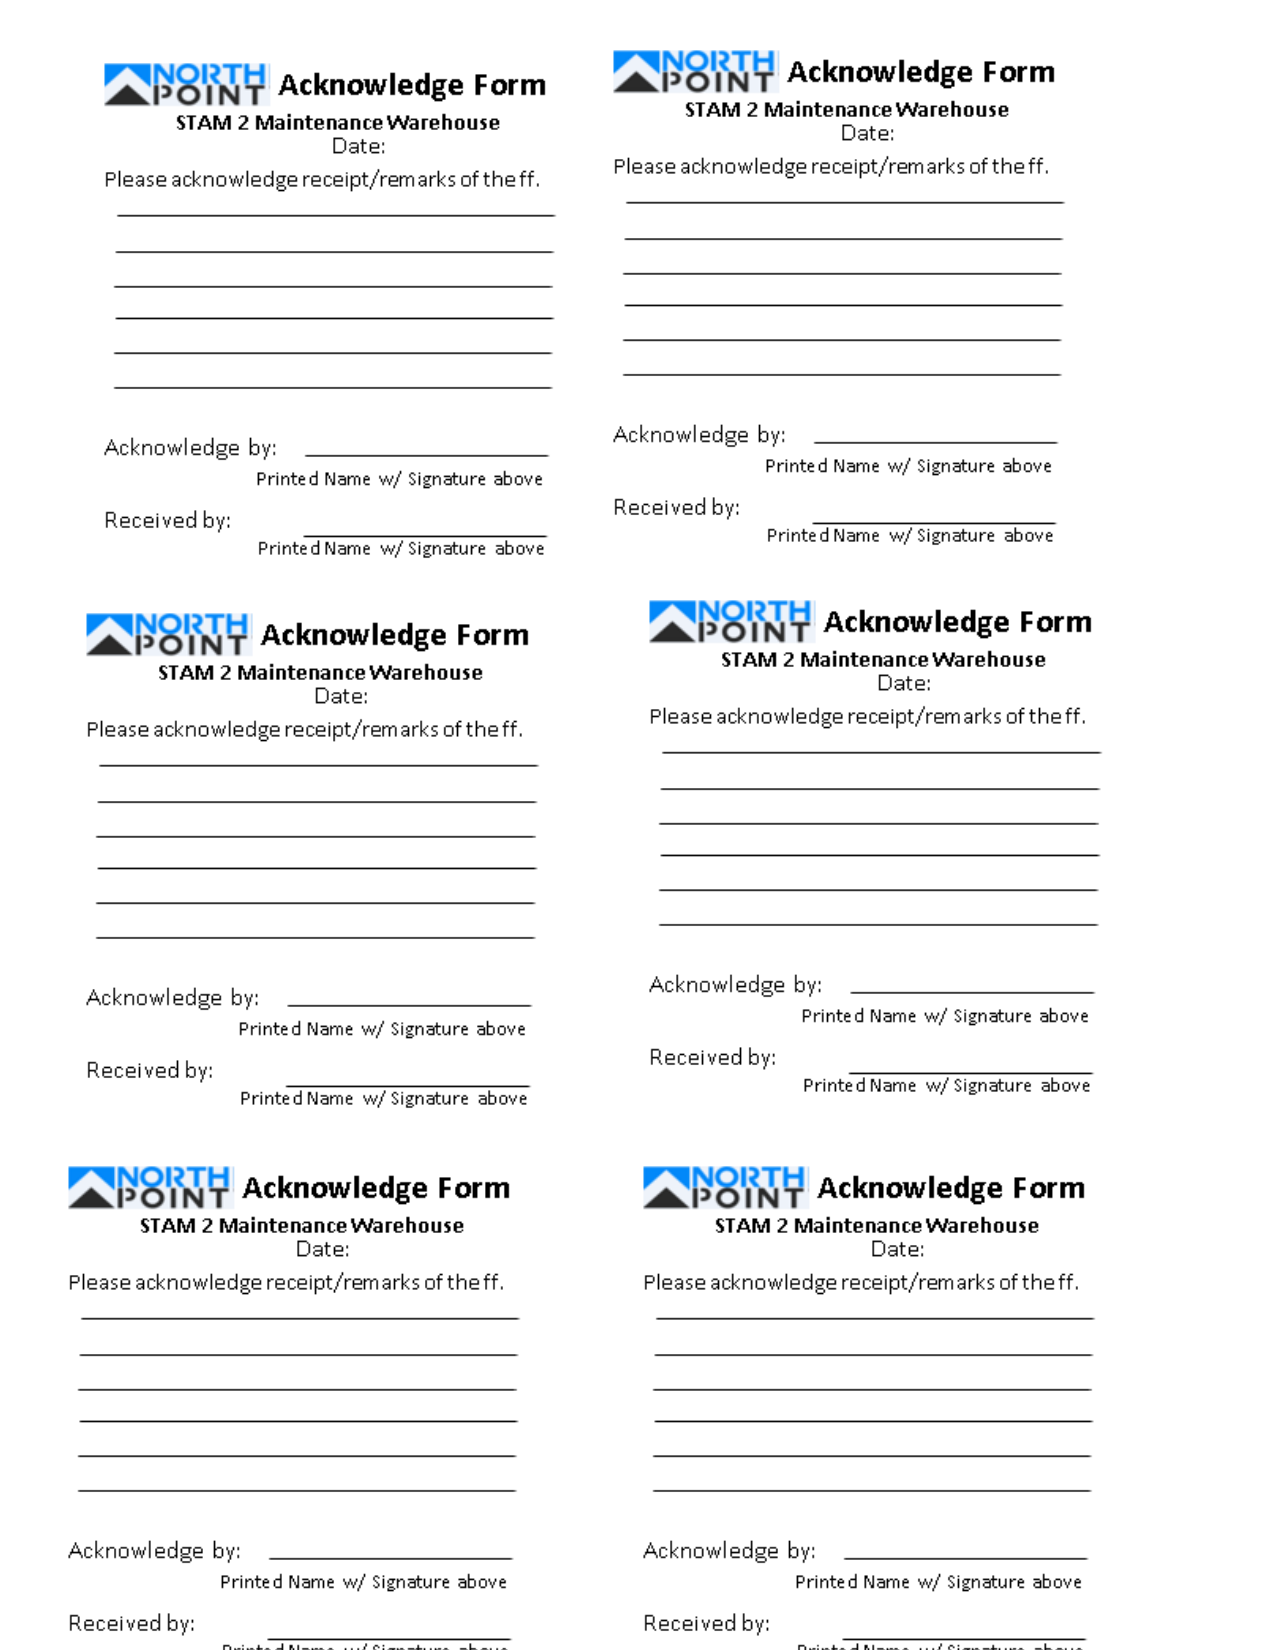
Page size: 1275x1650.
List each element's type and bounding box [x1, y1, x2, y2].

picture [598, 39, 1089, 564]
picture [628, 1154, 1119, 1650]
picture [634, 588, 1125, 1114]
picture [71, 601, 563, 1127]
picture [89, 51, 580, 577]
picture [53, 1154, 544, 1650]
